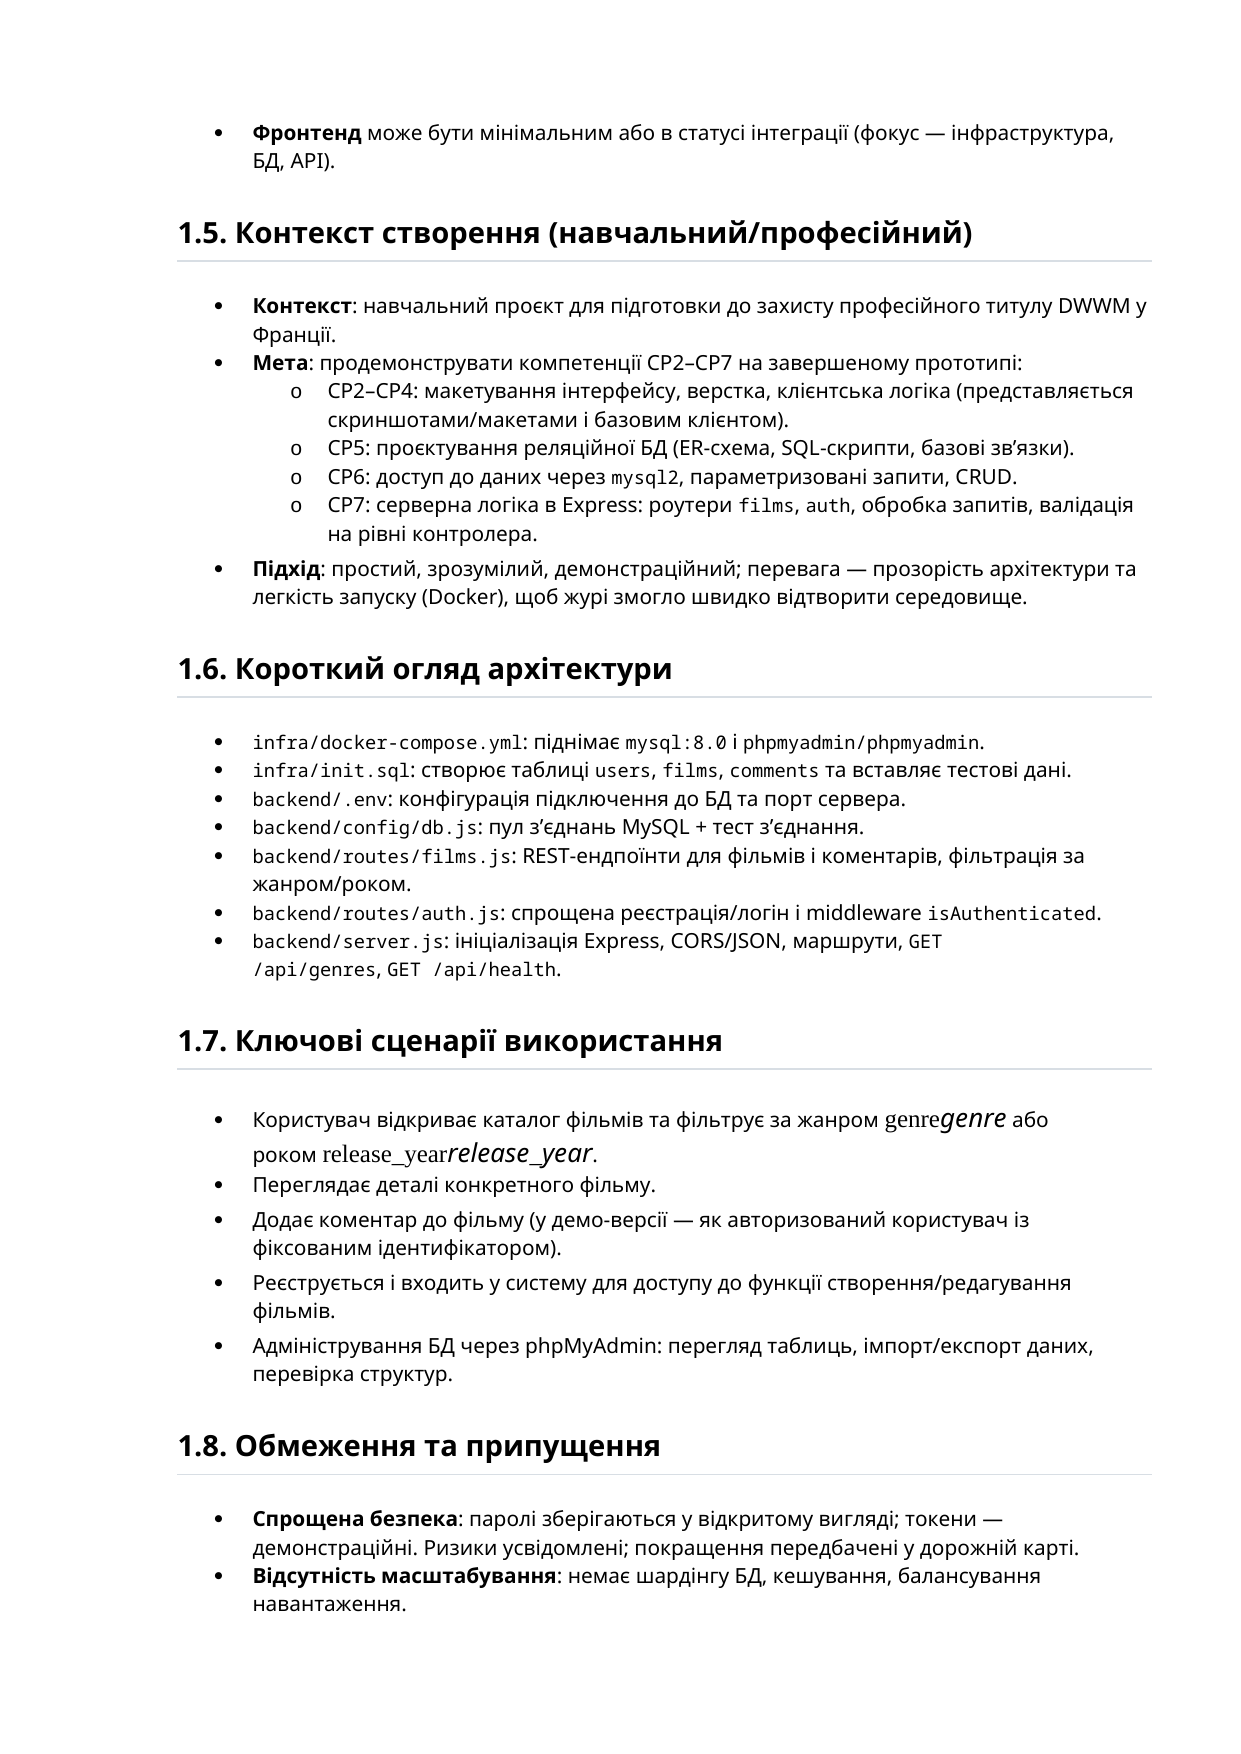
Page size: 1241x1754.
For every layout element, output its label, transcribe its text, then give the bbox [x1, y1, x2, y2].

list backend/routes/films.js: REST-ендпоїнти для фільмів і коментарів, фільтрація за жанром/роком. [215, 841, 1152, 898]
list CP6: доступ до даних через mysql2, параметризовані запити, CRUD. [290, 462, 1152, 491]
list Мета: продемонструвати компетенції CP2–CP7 на завершеному прототипі: [215, 348, 1152, 377]
list infra/docker-compose.yml: піднімає mysql:8.0 і phpmyadmin/phpmyadmin. [215, 727, 1152, 755]
list Реєструється і входить у систему для доступу до функції створення/редагування фільмів. [215, 1268, 1152, 1325]
text 1.7. Ключові сценарії використання [177, 1020, 1152, 1068]
list CP7: серверна логіка в Express: роутери films, auth, обробка запитів, валідація на рівні контролера. [290, 491, 1152, 548]
list Контекст: навчальний проєкт для підготовки до захисту професійного титулу DWWM у Франції. [215, 291, 1152, 348]
list backend/server.js: ініціалізація Express, CORS/JSON, маршрути, GET /api/genres, GET /api/health. [215, 926, 1152, 983]
text 1.6. Короткий огляд архітектури [177, 648, 1152, 696]
list Підхід: простий, зрозумілий, демонстраційний; перевага — прозорість архітектури та легкість запуску (Docker), щоб журі змогло швидко відтворити середовище. [215, 554, 1152, 611]
list Додає коментар до фільму (у демо-версії — як авторизований користувач із фіксованим ідентифікатором). [215, 1205, 1152, 1262]
list Переглядає деталі конкретного фільму. [215, 1170, 1152, 1199]
list CP5: проєктування реляційної БД (ER-схема, SQL-скрипти, базові зв’язки). [290, 433, 1152, 462]
list Фронтенд може бути мінімальним або в статусі інтеграції (фокус — інфраструктура, БД, API). [215, 118, 1152, 175]
list backend/config/db.js: пул з’єднань MySQL + тест з’єднання. [215, 812, 1152, 841]
list backend/routes/auth.js: спрощена реєстрація/логін і middleware isAuthenticated. [215, 898, 1152, 926]
text 1.8. Обмеження та припущення [177, 1426, 1152, 1474]
list Спрощена безпека: паролі зберігаються у відкритому вигляді; токени — демонстраційні. Ризики усвідомлені; покращення передбачені у дорожній карті. [215, 1504, 1152, 1561]
list Відсутність масштабування: немає шардінгу БД, кешування, балансування навантаження. [215, 1561, 1152, 1618]
list Користувач відкриває каталог фільмів та фільтрує за жанром genregenre або роком release_yearrelease_year. [215, 1099, 1152, 1170]
list backend/.env: конфігурація підключення до БД та порт сервера. [215, 784, 1152, 812]
text 1.5. Контекст створення (навчальний/професійний) [177, 212, 1152, 260]
list infra/init.sql: створює таблиці users, films, comments та вставляє тестові дані. [215, 755, 1152, 784]
list Адміністрування БД через phpMyAdmin: перегляд таблиць, імпорт/експорт даних, перевірка структур. [215, 1331, 1152, 1388]
list CP2–CP4: макетування інтерфейсу, верстка, клієнтська логіка (представляється скриншотами/макетами і базовим клієнтом). [290, 377, 1152, 433]
